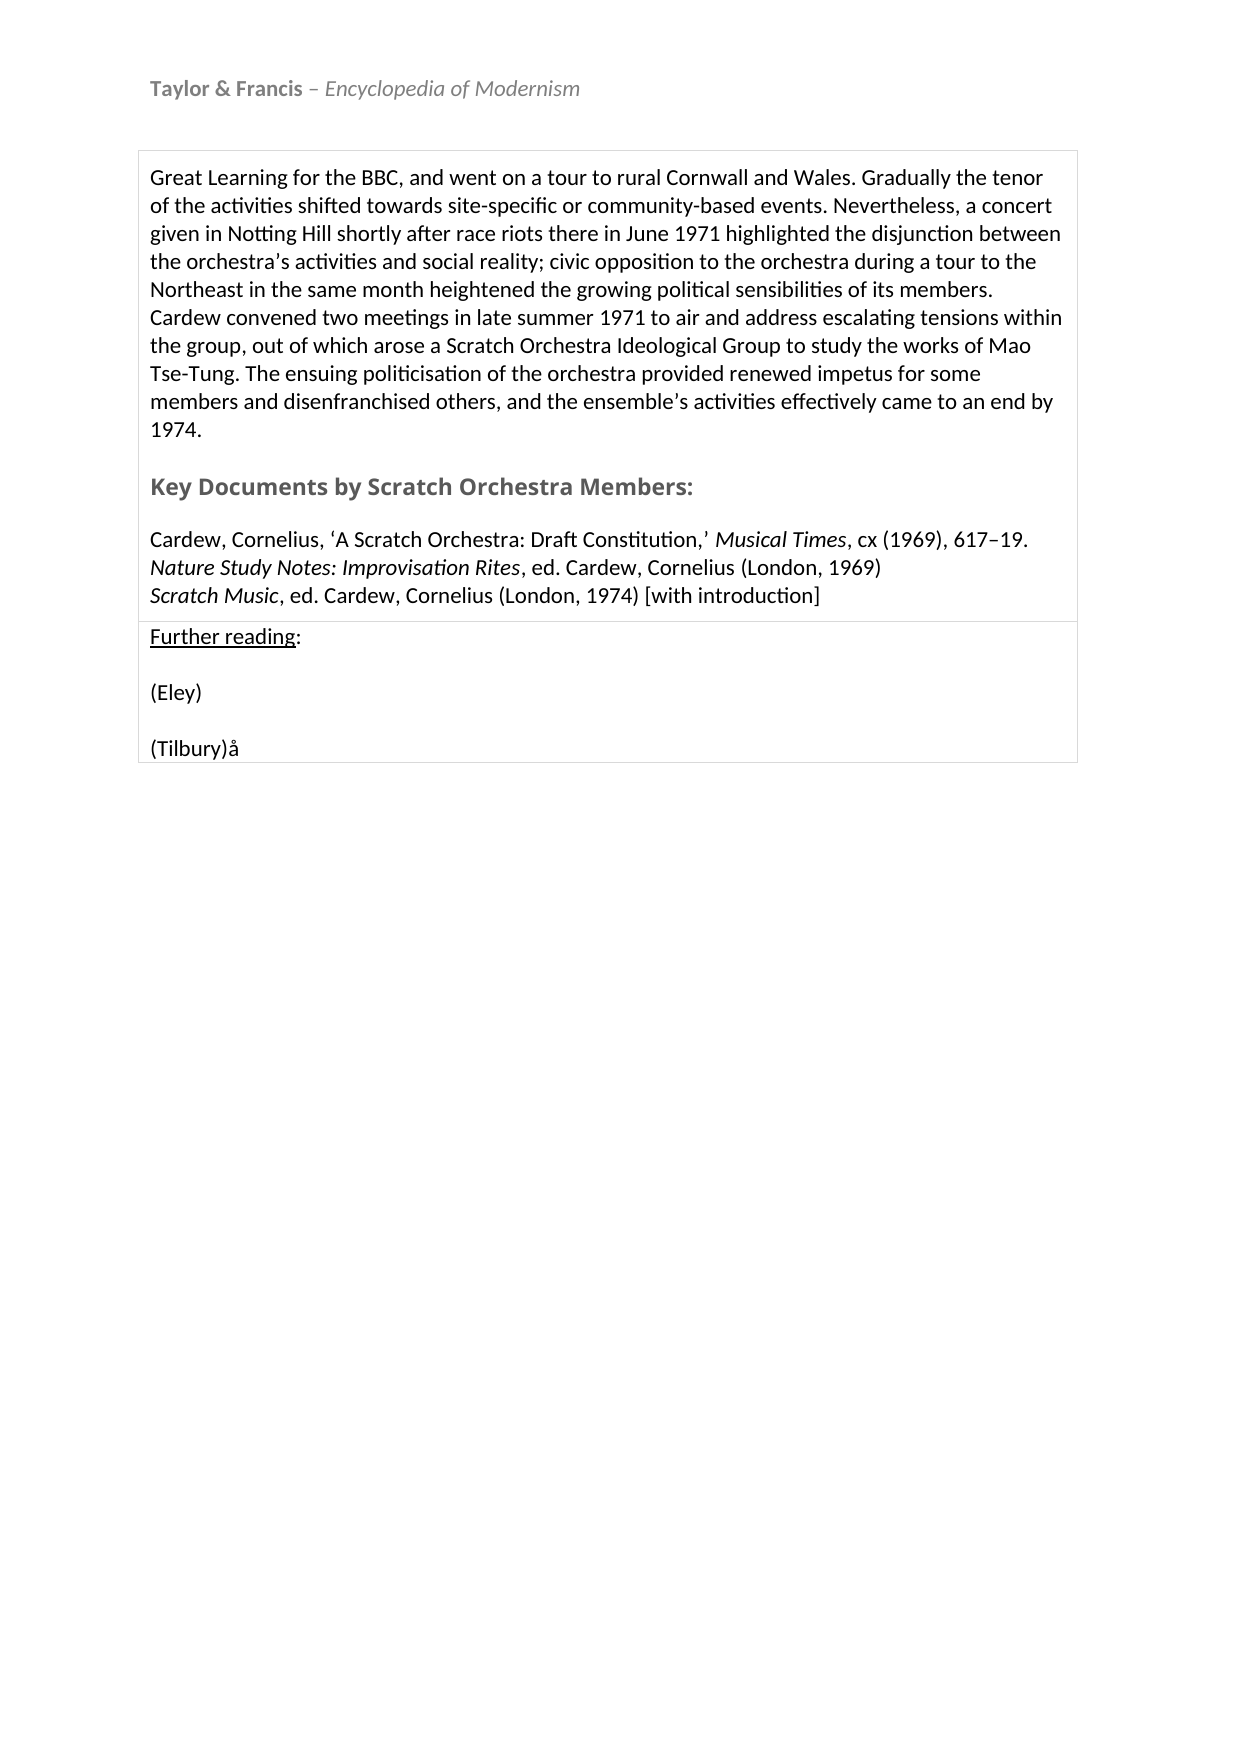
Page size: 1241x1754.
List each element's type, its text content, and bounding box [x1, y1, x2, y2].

table_cell Further reading: [139, 622, 1077, 762]
